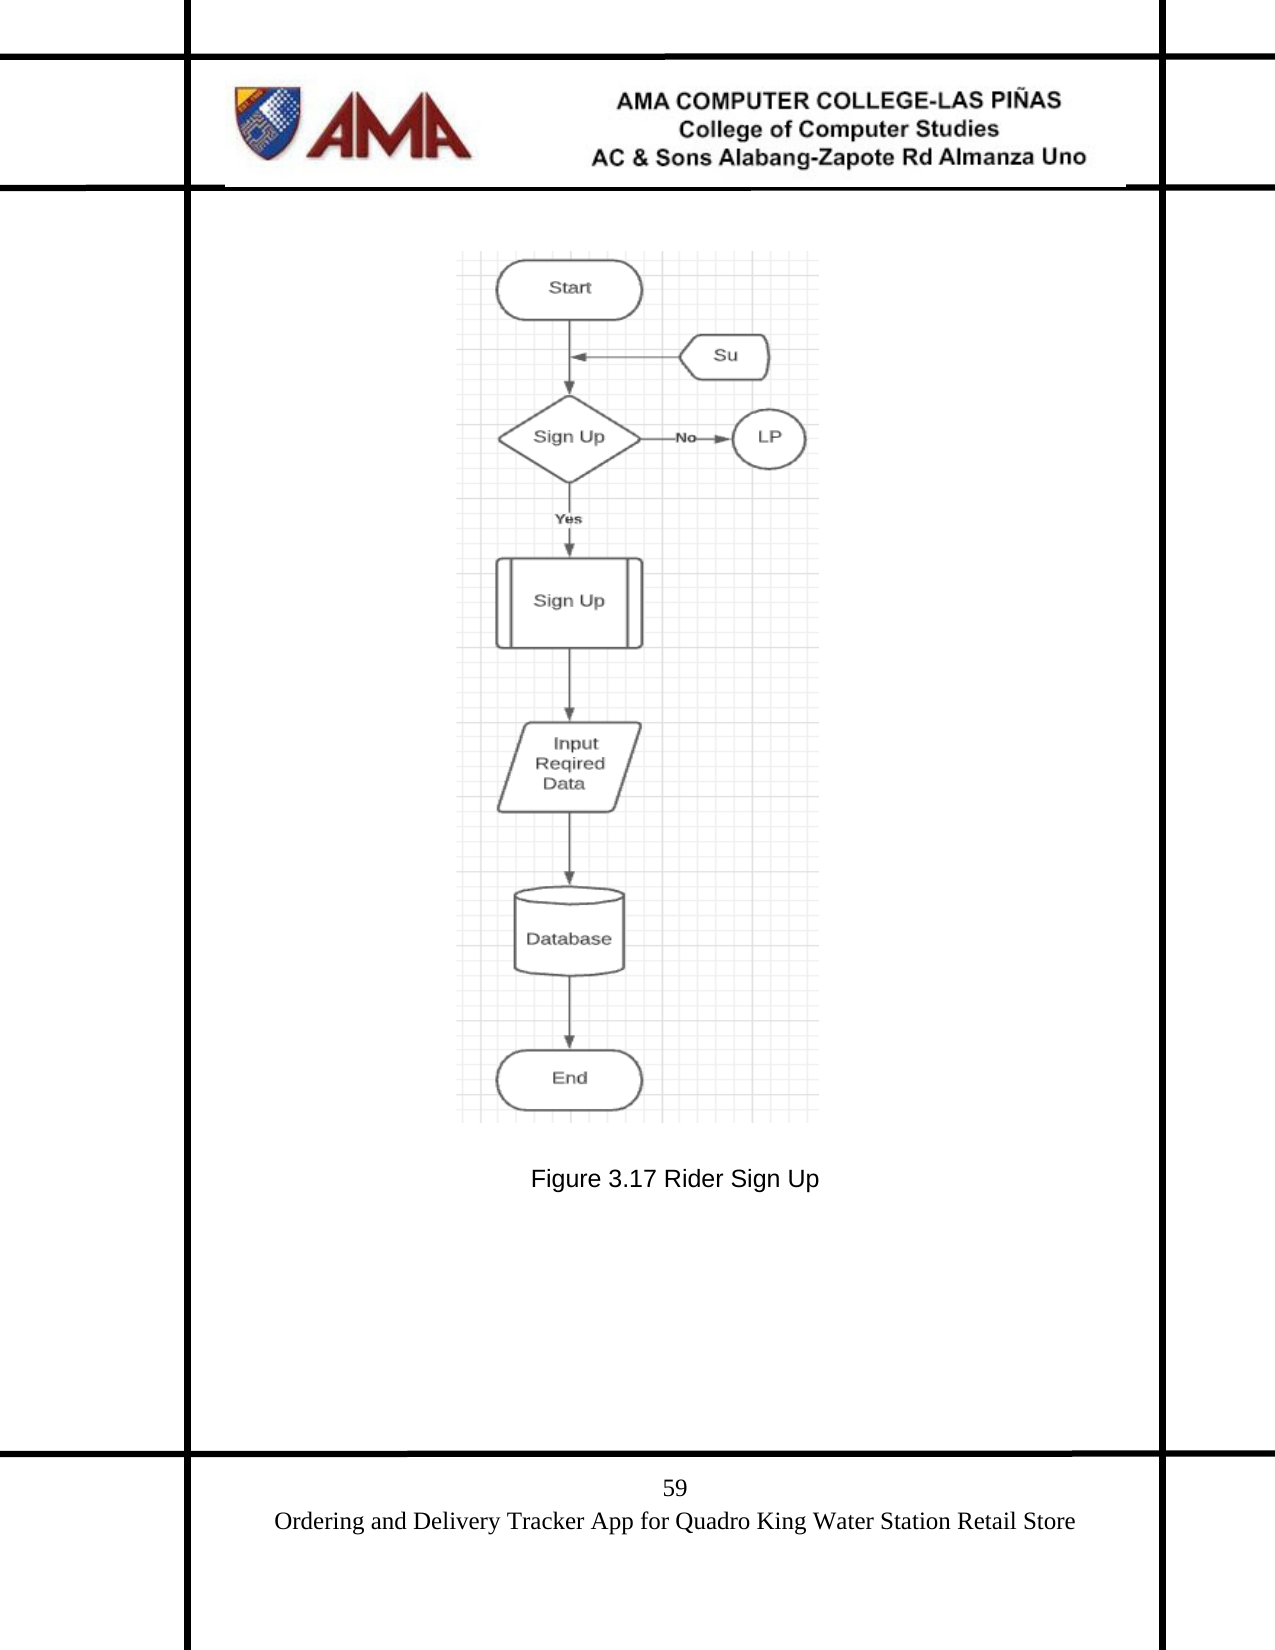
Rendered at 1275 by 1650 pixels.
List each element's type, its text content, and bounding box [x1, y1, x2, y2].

text Figure 3.17 Rider Sign Up [225, 1164, 1125, 1193]
picture [225, 74, 1126, 187]
picture [456, 251, 819, 1123]
